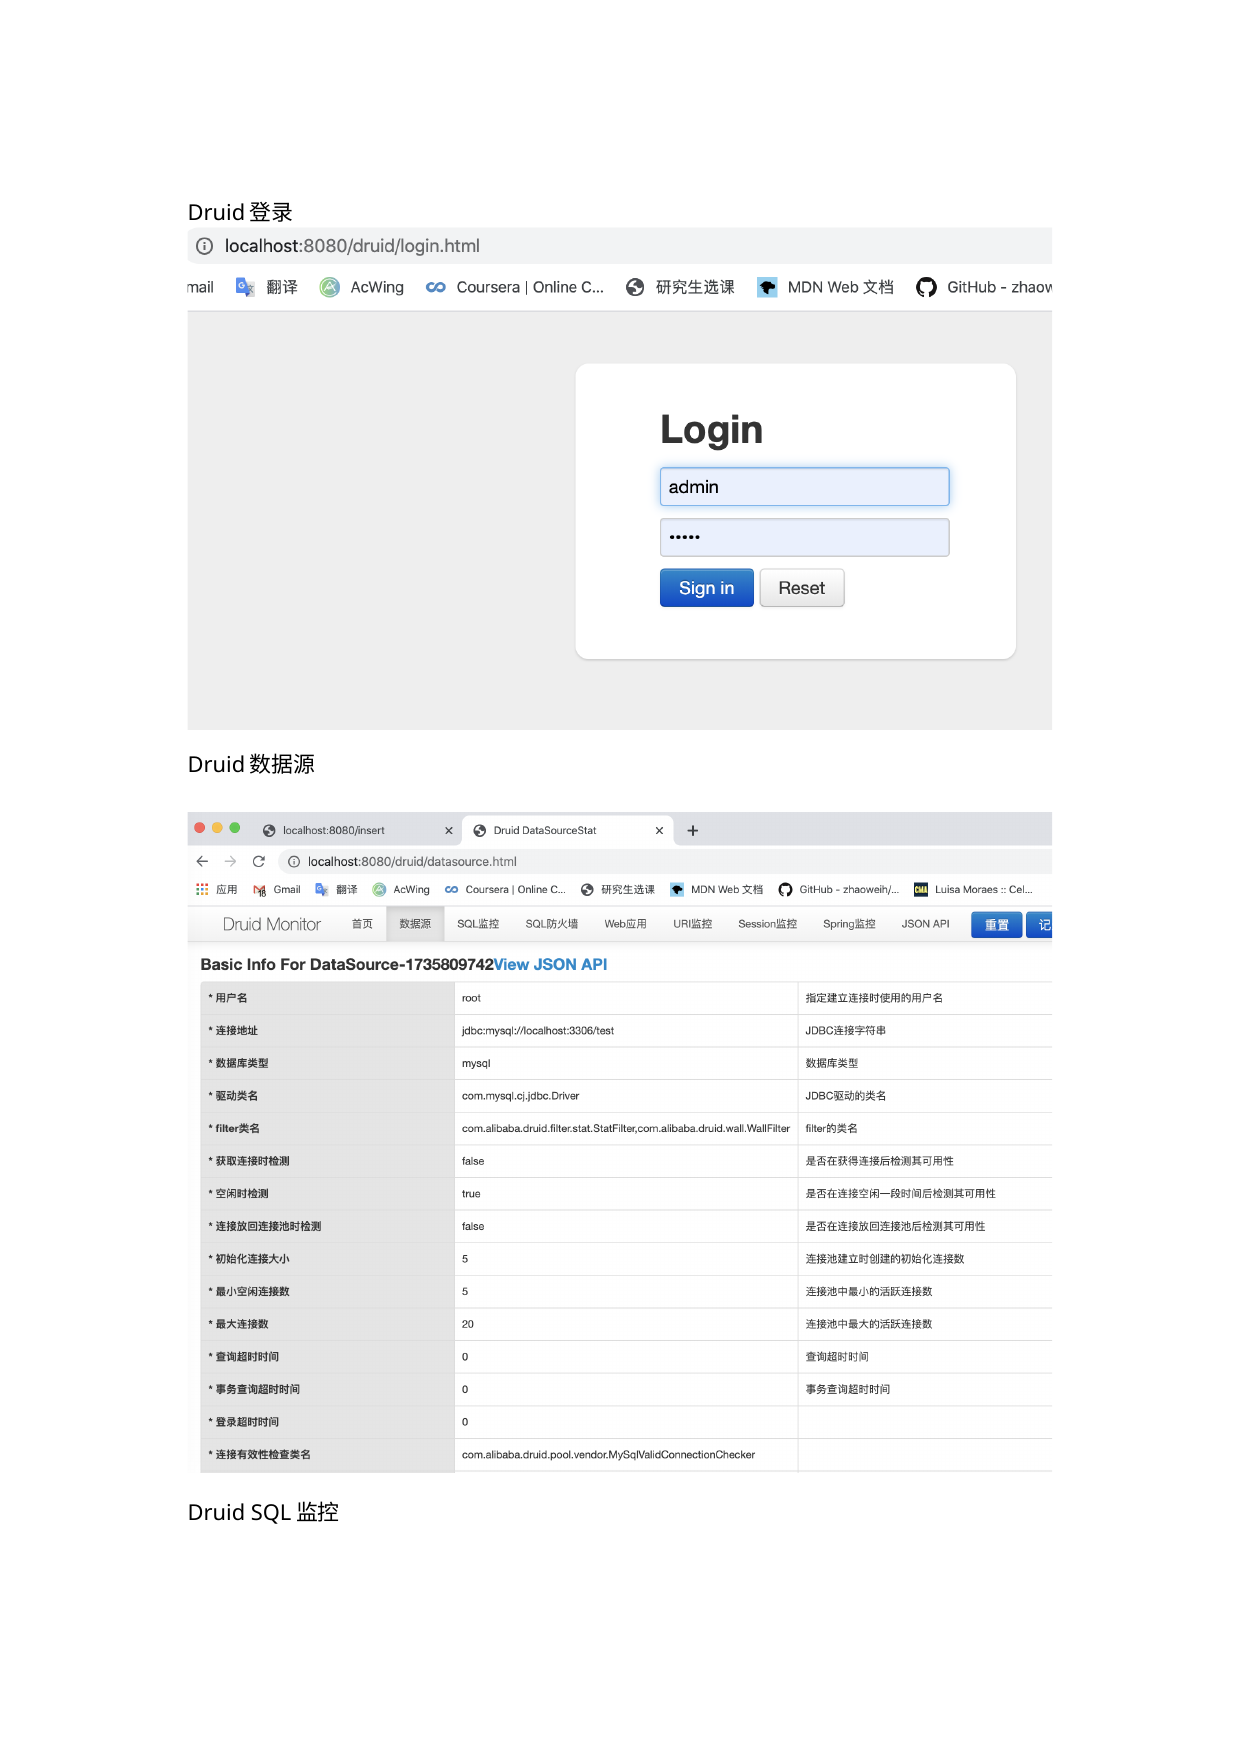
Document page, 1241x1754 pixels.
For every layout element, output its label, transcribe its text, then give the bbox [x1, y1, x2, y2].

picture [187, 227, 1053, 730]
text Druid登录 [187, 194, 1053, 227]
text Druid数据源 [187, 747, 1053, 779]
text Druid SQL监控 [187, 1494, 1053, 1527]
picture [187, 812, 1053, 1473]
